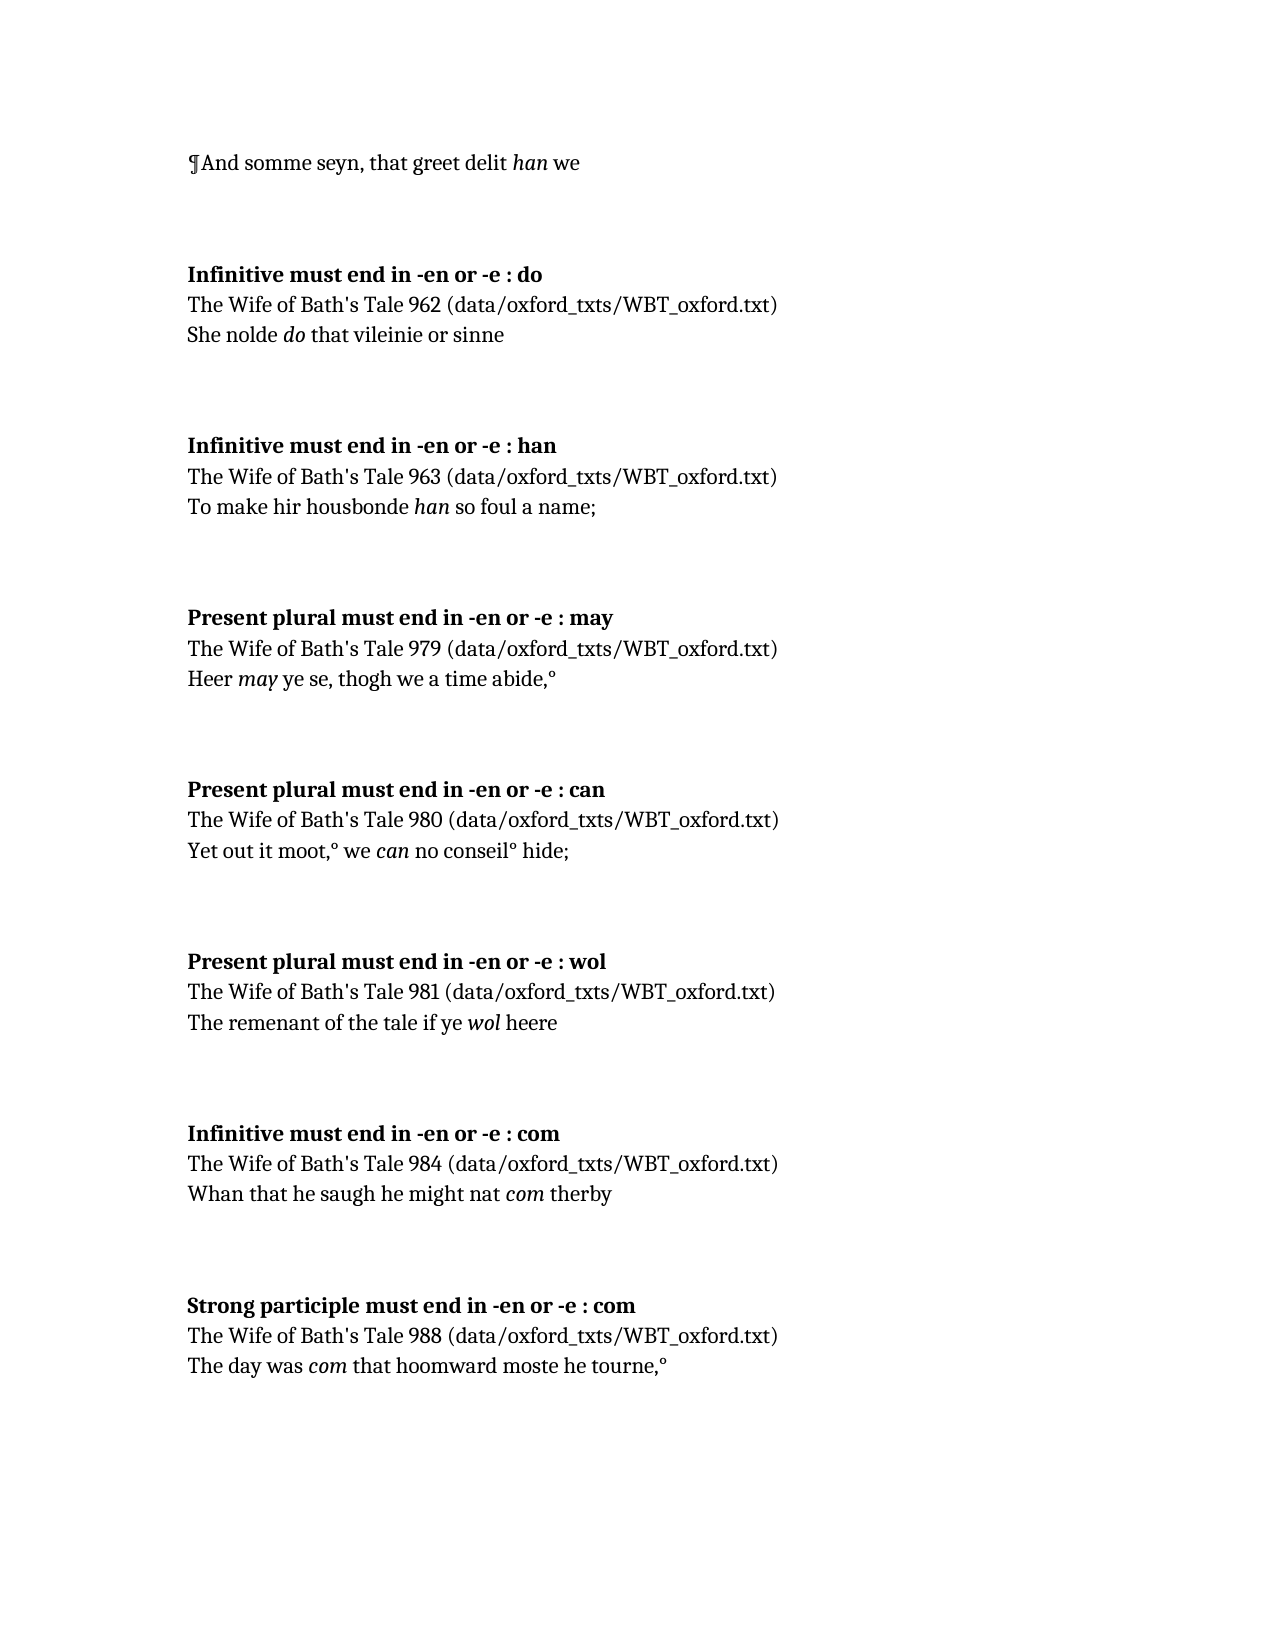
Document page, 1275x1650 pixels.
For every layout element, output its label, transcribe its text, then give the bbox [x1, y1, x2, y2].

text Infinitive must end in -en or -e : do The Wife of Bath's Tale 962 (data/oxford_txts/WBT_oxford.txt) She nolde do that vileinie or sinne [187, 261, 1087, 409]
text Infinitive must end in -en or -e : han The Wife of Bath's Tale 963 (data/oxford_txts/WBT_oxford.txt) To make hir housbonde han so foul a name; [187, 433, 1087, 581]
text Present plural must end in -en or -e : wol The Wife of Bath's Tale 981 (data/oxford_txts/WBT_oxford.txt) The remenant of the tale if ye wol heere [187, 949, 1087, 1096]
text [187, 150, 1087, 237]
text Present plural must end in -en or -e : may The Wife of Bath's Tale 979 (data/oxford_txts/WBT_oxford.txt) Heer may ye se, thogh we a time abide,° [187, 605, 1087, 752]
text Infinitive must end in -en or -e : com The Wife of Bath's Tale 984 (data/oxford_txts/WBT_oxford.txt) Whan that he saugh he might nat com therby [187, 1121, 1087, 1268]
text Present plural must end in -en or -e : can The Wife of Bath's Tale 980 (data/oxford_txts/WBT_oxford.txt) Yet out it moot,° we can no conseil° hide; [187, 777, 1087, 924]
text Strong participle must end in -en or -e : com The Wife of Bath's Tale 988 (data/oxford_txts/WBT_oxford.txt) The day was com that hoomward moste he tourne,° [187, 1293, 1087, 1440]
